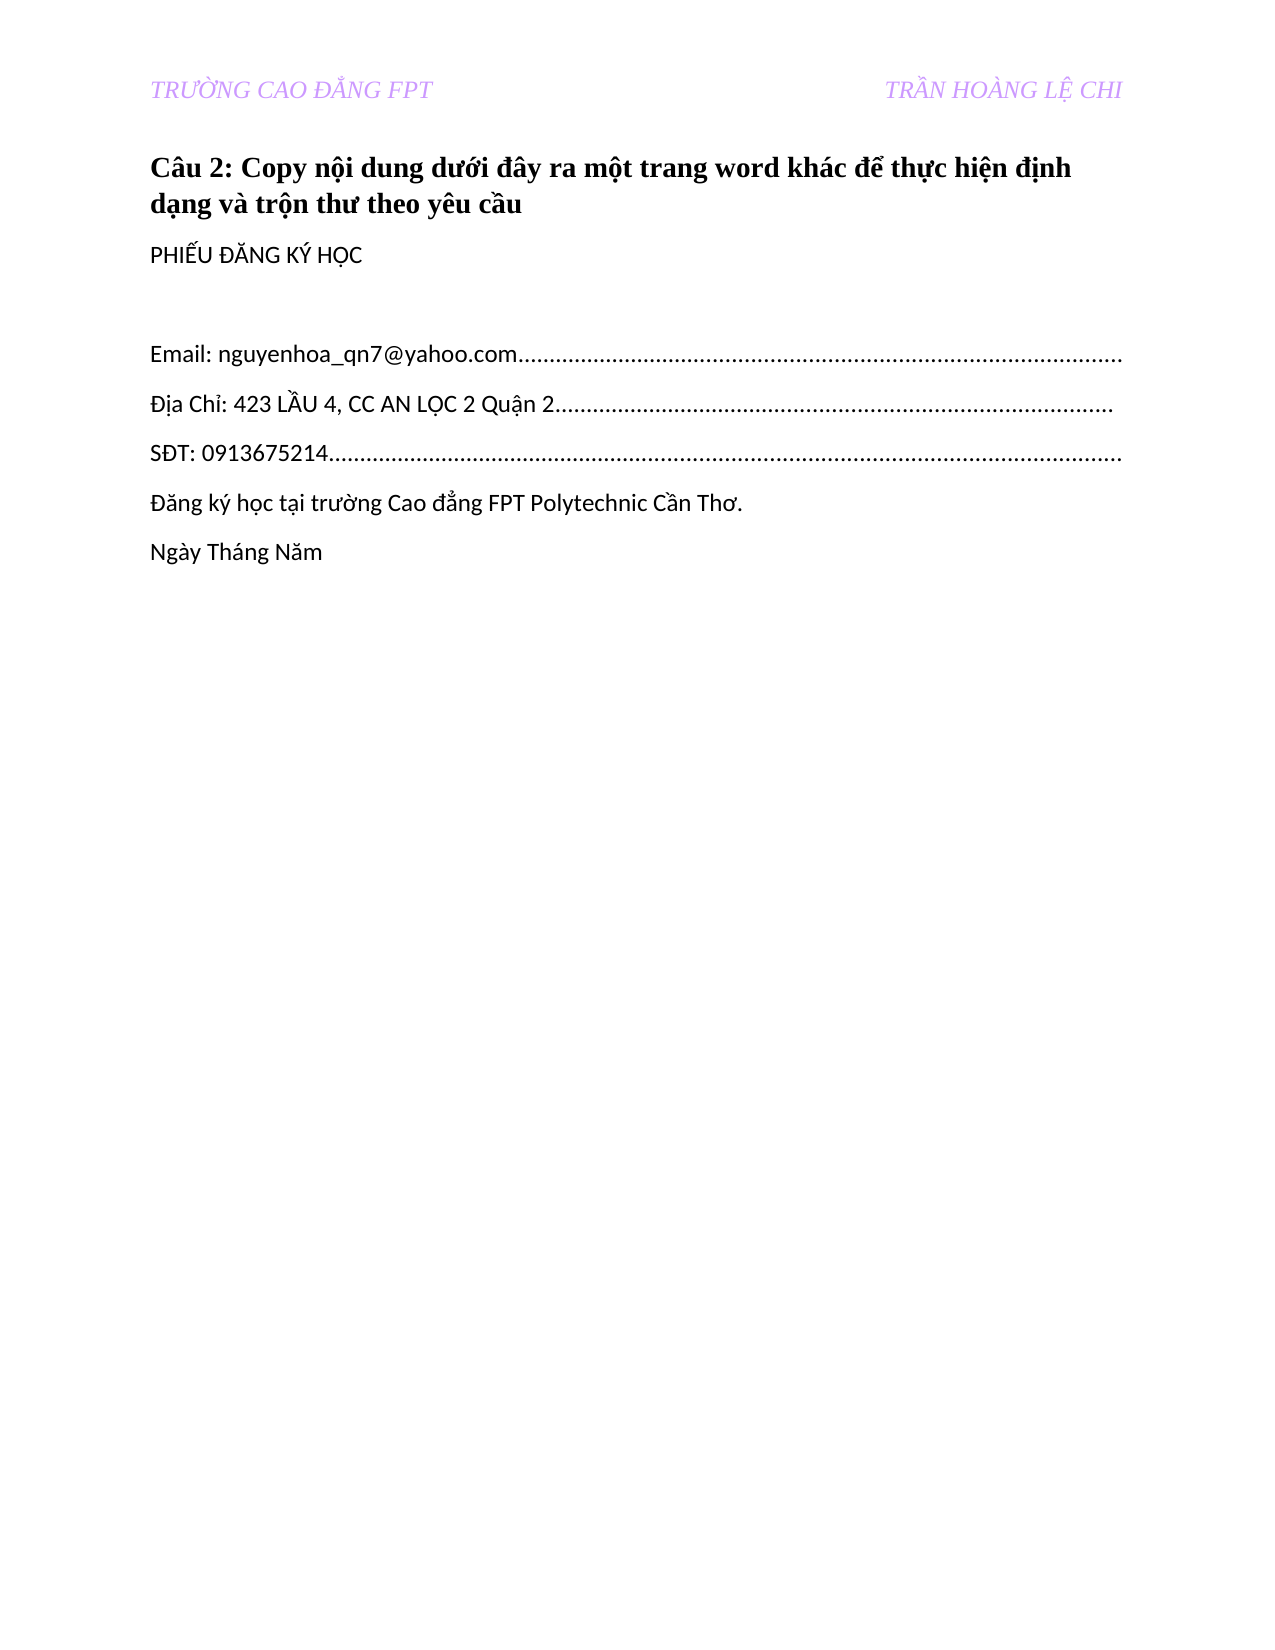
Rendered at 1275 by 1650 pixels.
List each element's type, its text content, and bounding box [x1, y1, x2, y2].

text Câu 2: Copy nội dung dưới đây ra một trang word khác để thực hiện định dạng và trộn thư theo yêu cầu [150, 150, 1125, 220]
text Email: nguyenhoa_qn7@yahoo.com [150, 338, 1125, 369]
text PHIẾU ĐĂNG KÝ HỌC [150, 239, 1125, 269]
text Địa Chỉ: 423 LẦU 4, CC AN LỘC 2 Quận 2 [150, 388, 1125, 418]
text SĐT: 0913675214 [150, 437, 1125, 468]
text Đăng ký học tại trường Cao đẳng FPT Polytechnic Cần Thơ. [150, 487, 1125, 517]
text Ngày Tháng Năm [150, 536, 1125, 567]
